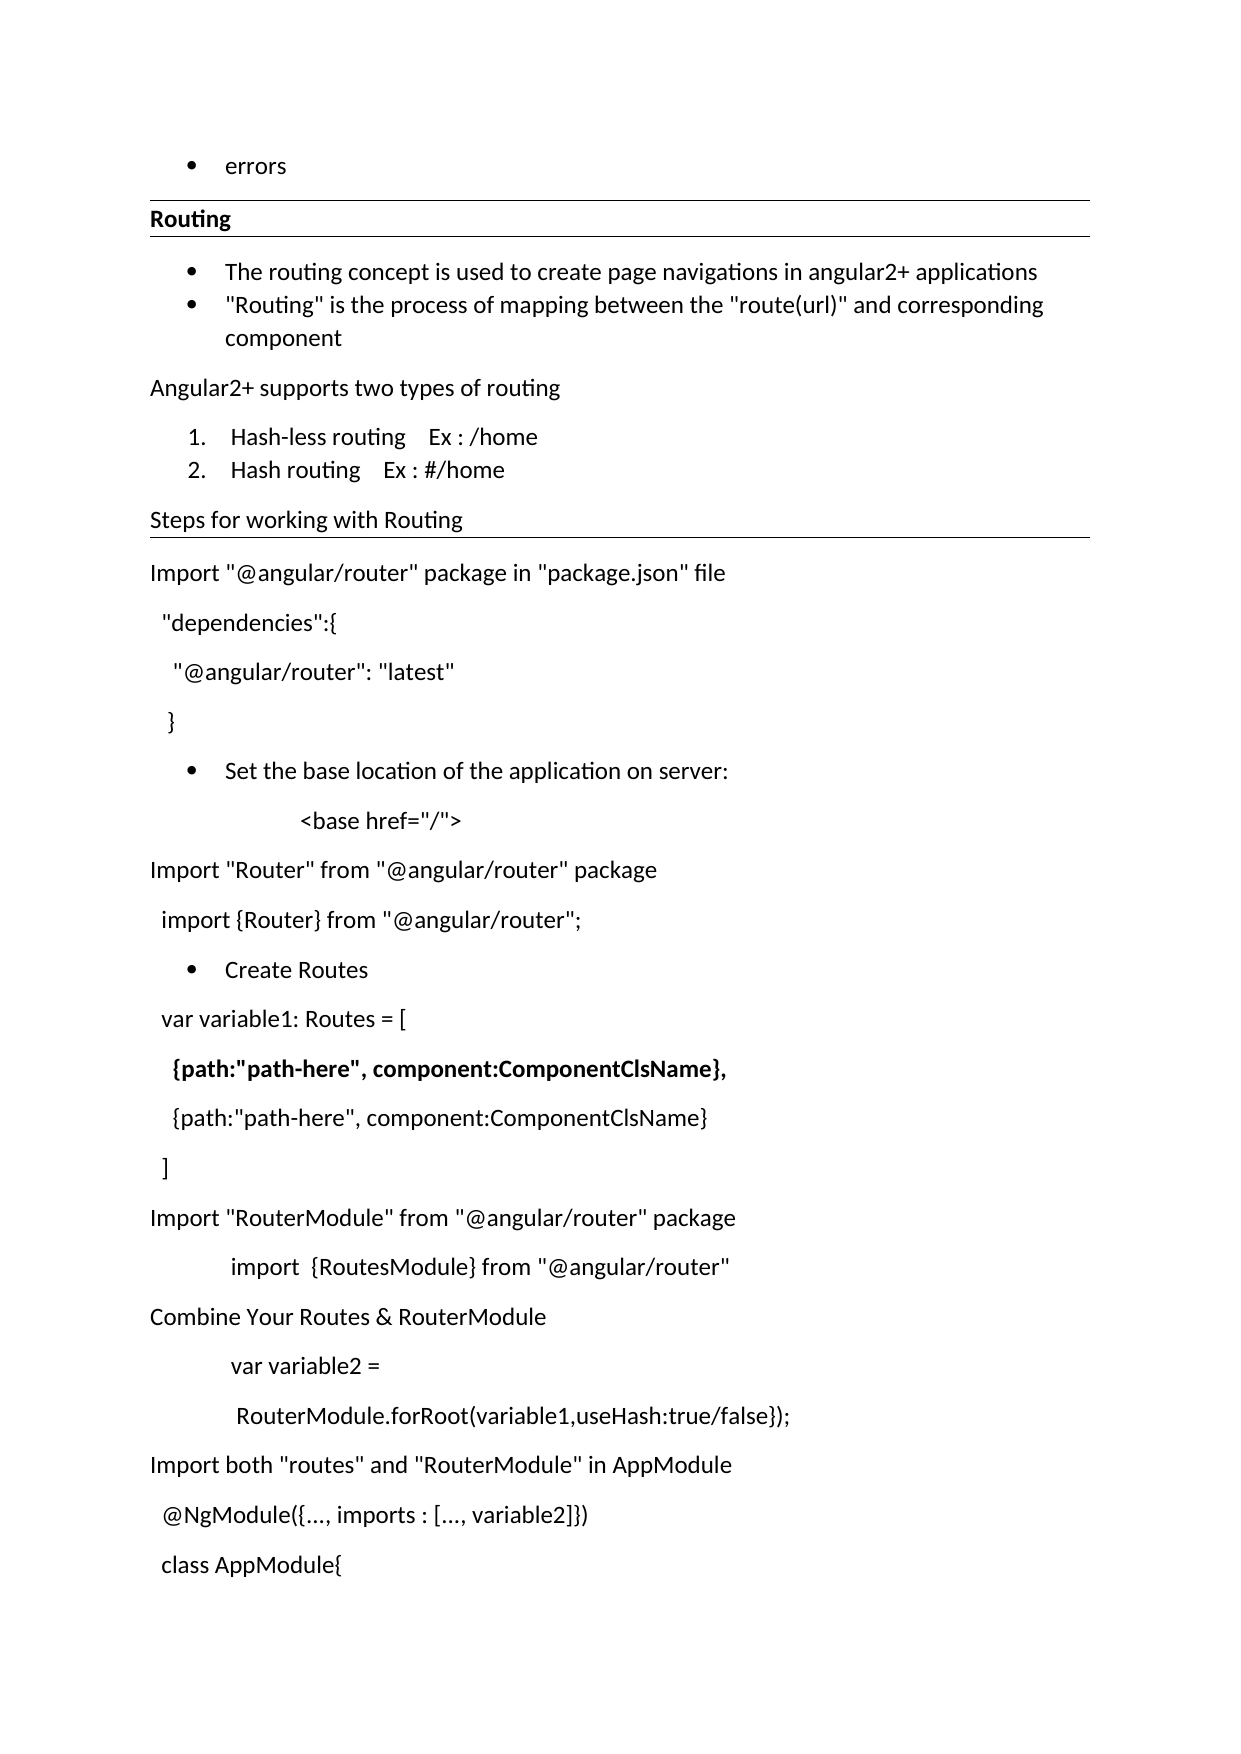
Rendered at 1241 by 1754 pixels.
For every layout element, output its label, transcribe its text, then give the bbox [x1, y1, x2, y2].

text {path:"path-here", component:ComponentClsName} [150, 1103, 1090, 1133]
text import {Router} from "@angular/router"; [150, 904, 1090, 935]
text import {RoutesModule} from "@angular/router" [150, 1251, 1090, 1282]
text Steps for working with Routing [150, 504, 1090, 537]
list "Routing" is the process of mapping between the "route(url)" and corresponding component [187, 289, 1090, 353]
text RouterModule.forRoot(variable1,useHash:true/false}); [150, 1400, 1090, 1431]
list Set the base location of the application on server: [187, 756, 1090, 786]
list The routing concept is used to create page navigations in angular2+ applications [187, 256, 1090, 287]
text Import both "routes" and "RouterModule" in AppModule [150, 1450, 1090, 1480]
text @NgModule({..., imports : [..., variable2]}) [150, 1499, 1090, 1530]
text class AppModule{ [150, 1549, 1090, 1579]
text Import "Router" from "@angular/router" package [150, 855, 1090, 885]
text var variable1: Routes = [ [150, 1003, 1090, 1034]
text {path:"path-here", component:ComponentClsName}, [150, 1053, 1090, 1083]
text var variable2 = [150, 1351, 1090, 1381]
text <base href="/"> [150, 805, 1090, 836]
text Import "RouterModule" from "@angular/router" package [150, 1202, 1090, 1232]
text Import "@angular/router" package in "package.json" file [150, 557, 1090, 588]
text Angular2+ supports two types of routing [150, 372, 1090, 402]
text Combine Your Routes & RouterModule [150, 1301, 1090, 1331]
list Hash-less routing Ex : /home [187, 421, 1090, 452]
text ] [150, 1152, 1090, 1183]
text Routing [150, 201, 1090, 236]
text } [150, 706, 1090, 736]
list Hash routing Ex : #/home [187, 454, 1090, 485]
text "dependencies":{ [150, 607, 1090, 637]
list Create Routes [187, 954, 1090, 984]
list errors [187, 150, 1090, 181]
text "@angular/router": "latest" [150, 656, 1090, 687]
